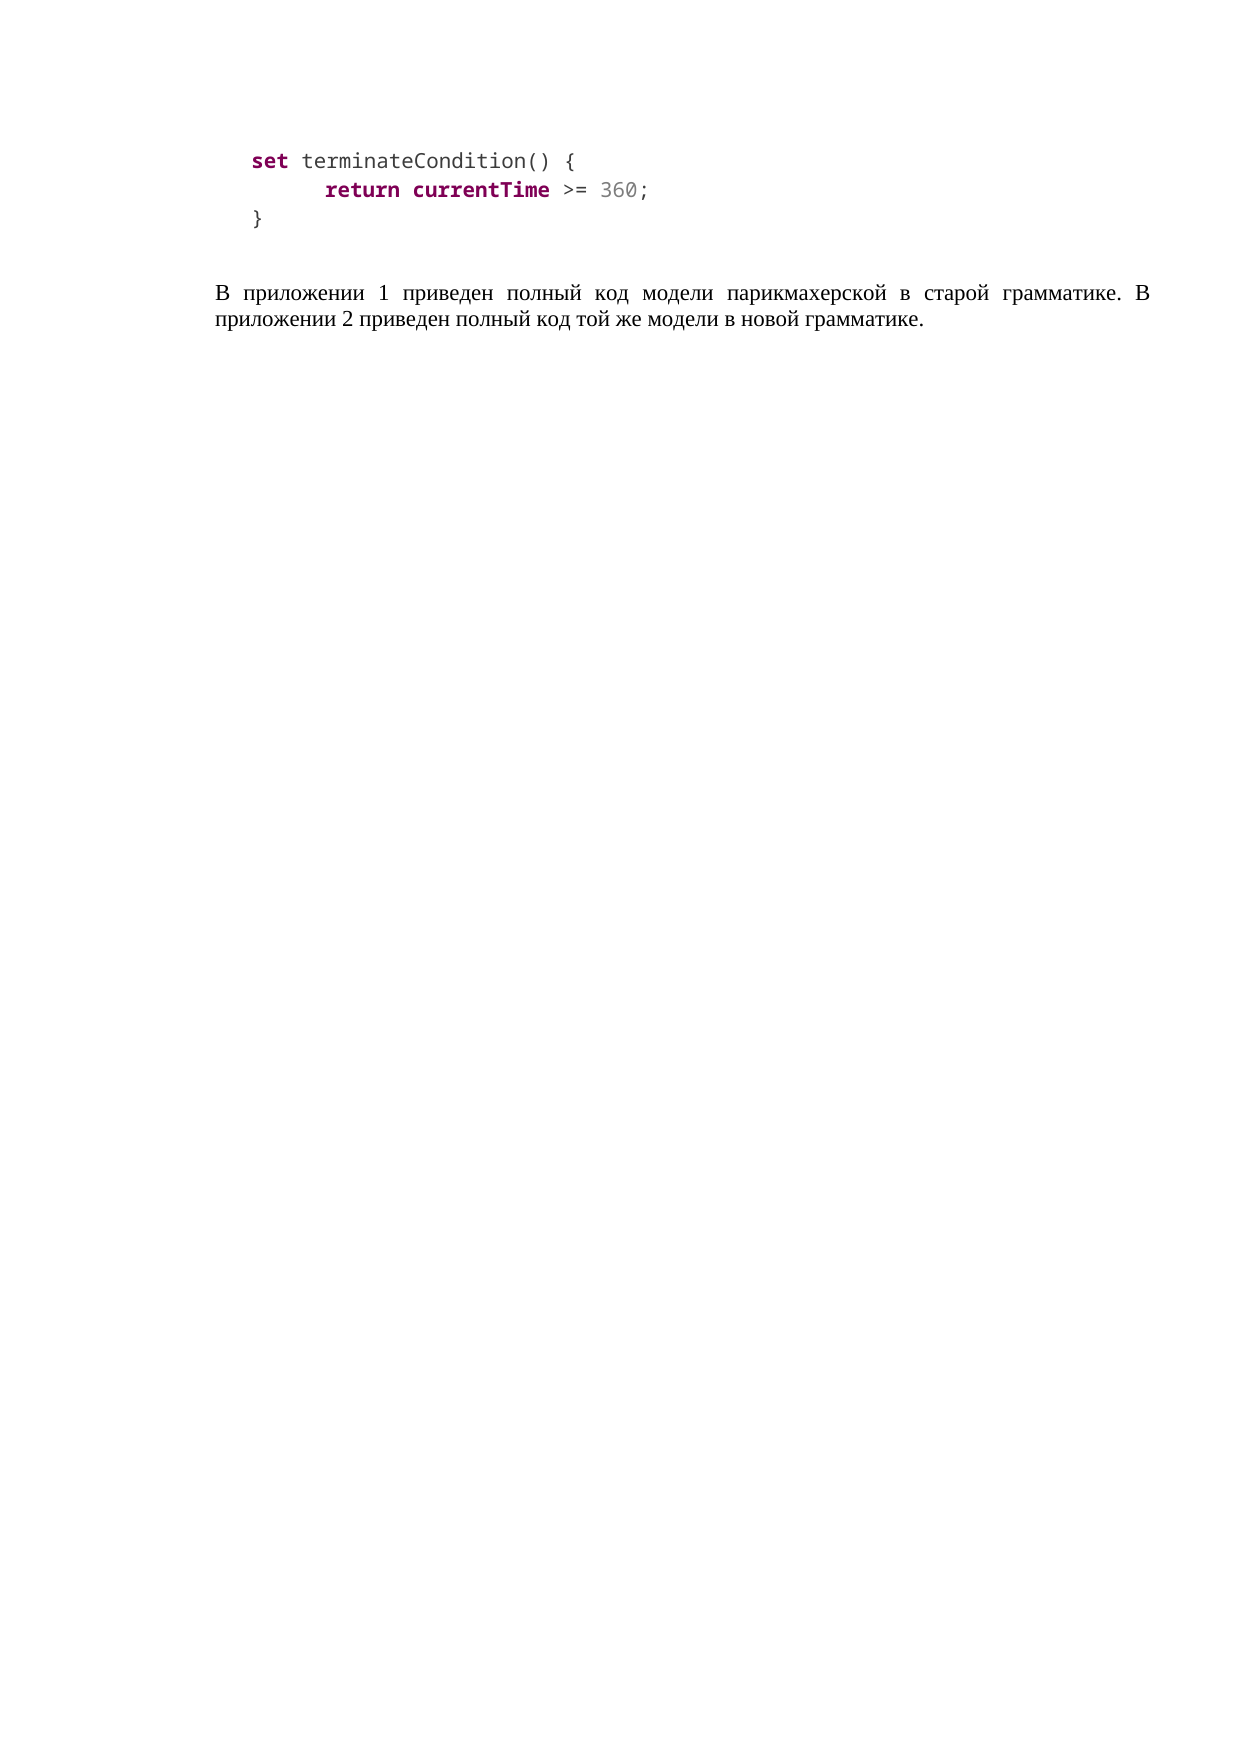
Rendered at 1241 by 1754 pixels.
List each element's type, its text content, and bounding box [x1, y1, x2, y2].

text return currentTime >= 360; [251, 175, 1152, 203]
text set terminateCondition() { [251, 147, 1152, 175]
text В приложении 1 приведен полный код модели парикмахерской в старой грамматике. В приложении 2 приведен полный код той же модели в новой грамматике. [215, 279, 1152, 332]
text } [251, 203, 1152, 232]
